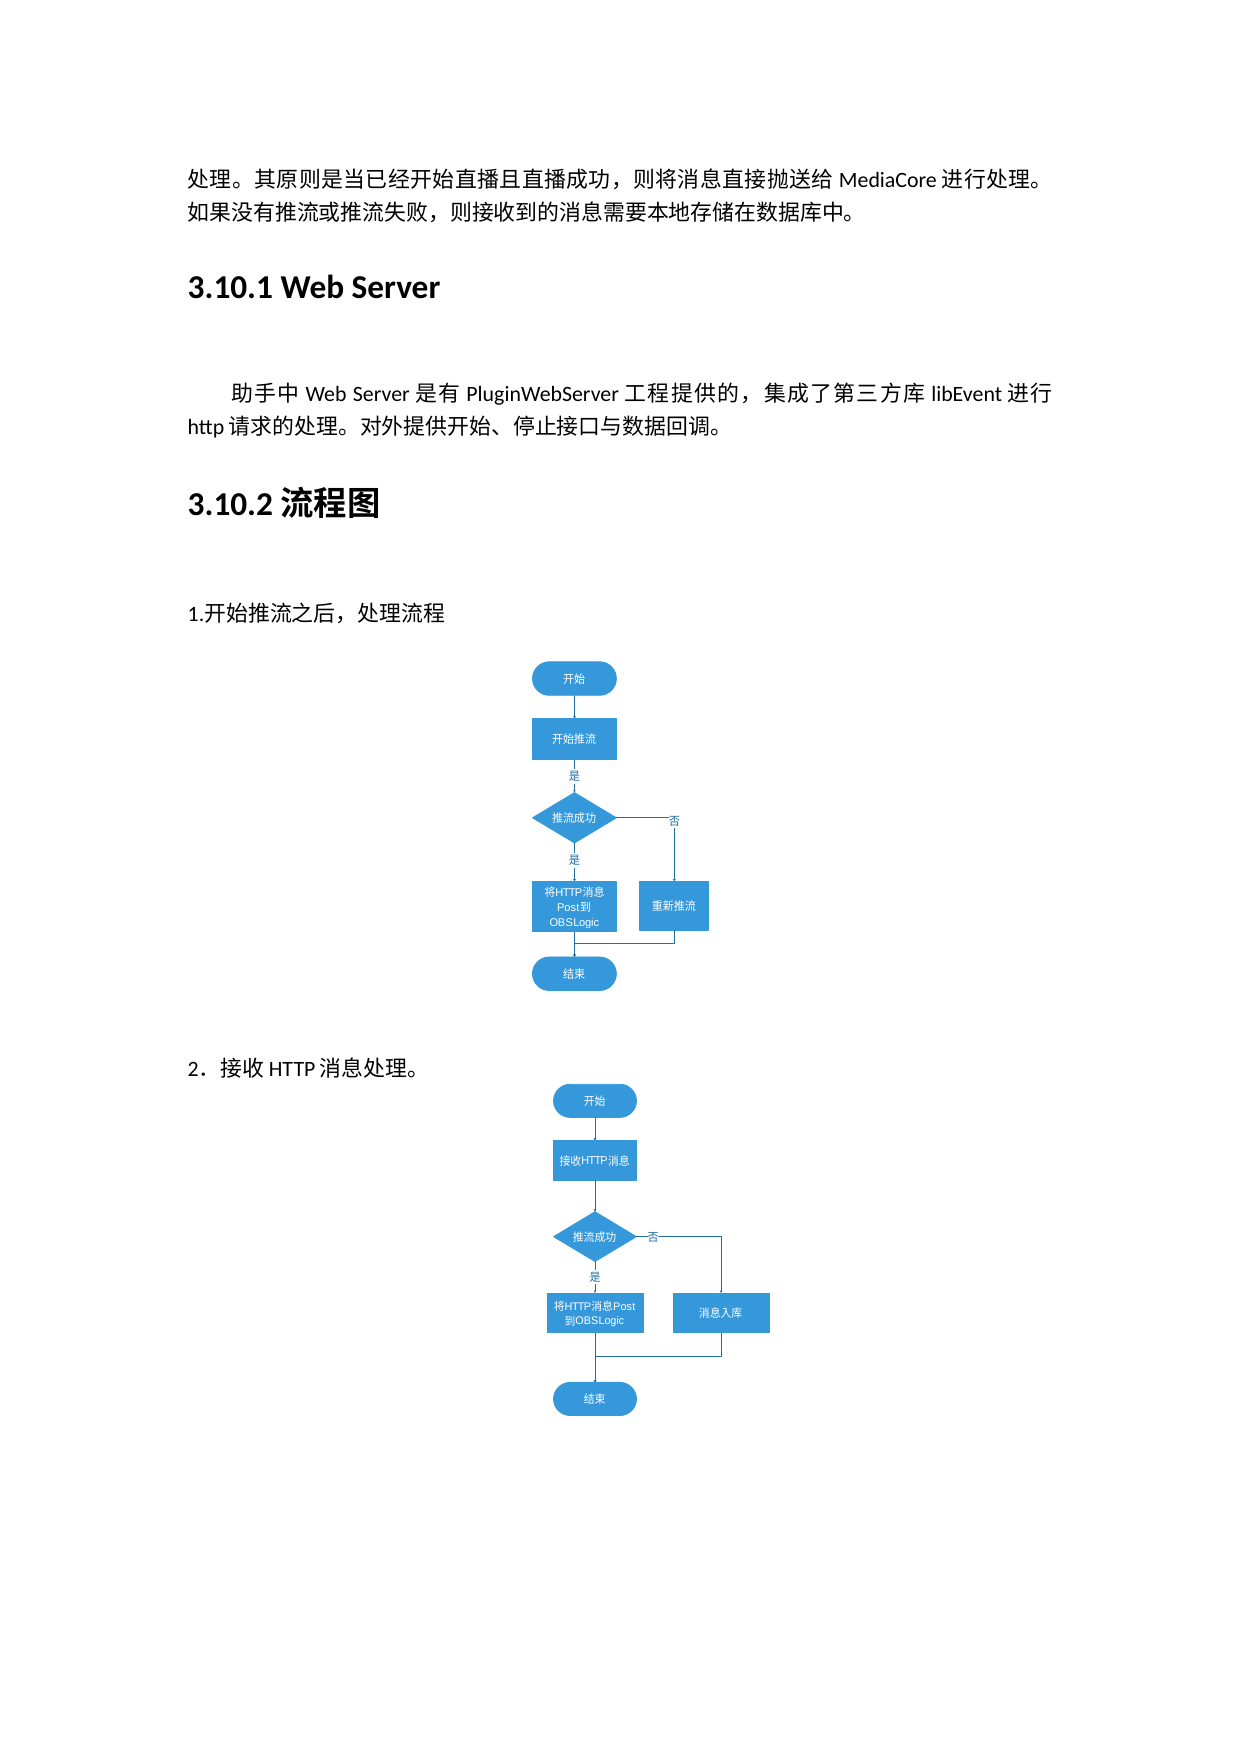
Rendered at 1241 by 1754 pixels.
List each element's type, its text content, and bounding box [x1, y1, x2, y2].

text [187, 162, 1053, 227]
subtitle 3.10.2 流程图 [187, 468, 1053, 533]
subtitle 3.10.1 Web Server [187, 254, 1053, 319]
text 1.开始推流之后，处理流程 [187, 595, 1053, 628]
text 助手中Web Server是有PluginWebServer工程提供的，集成了第三方库libEvent进行http请求的处理。对外提供开始、停止接口与数据回调。 [187, 376, 1053, 441]
text 2．接收HTTP消息处理。 [187, 1050, 1053, 1083]
